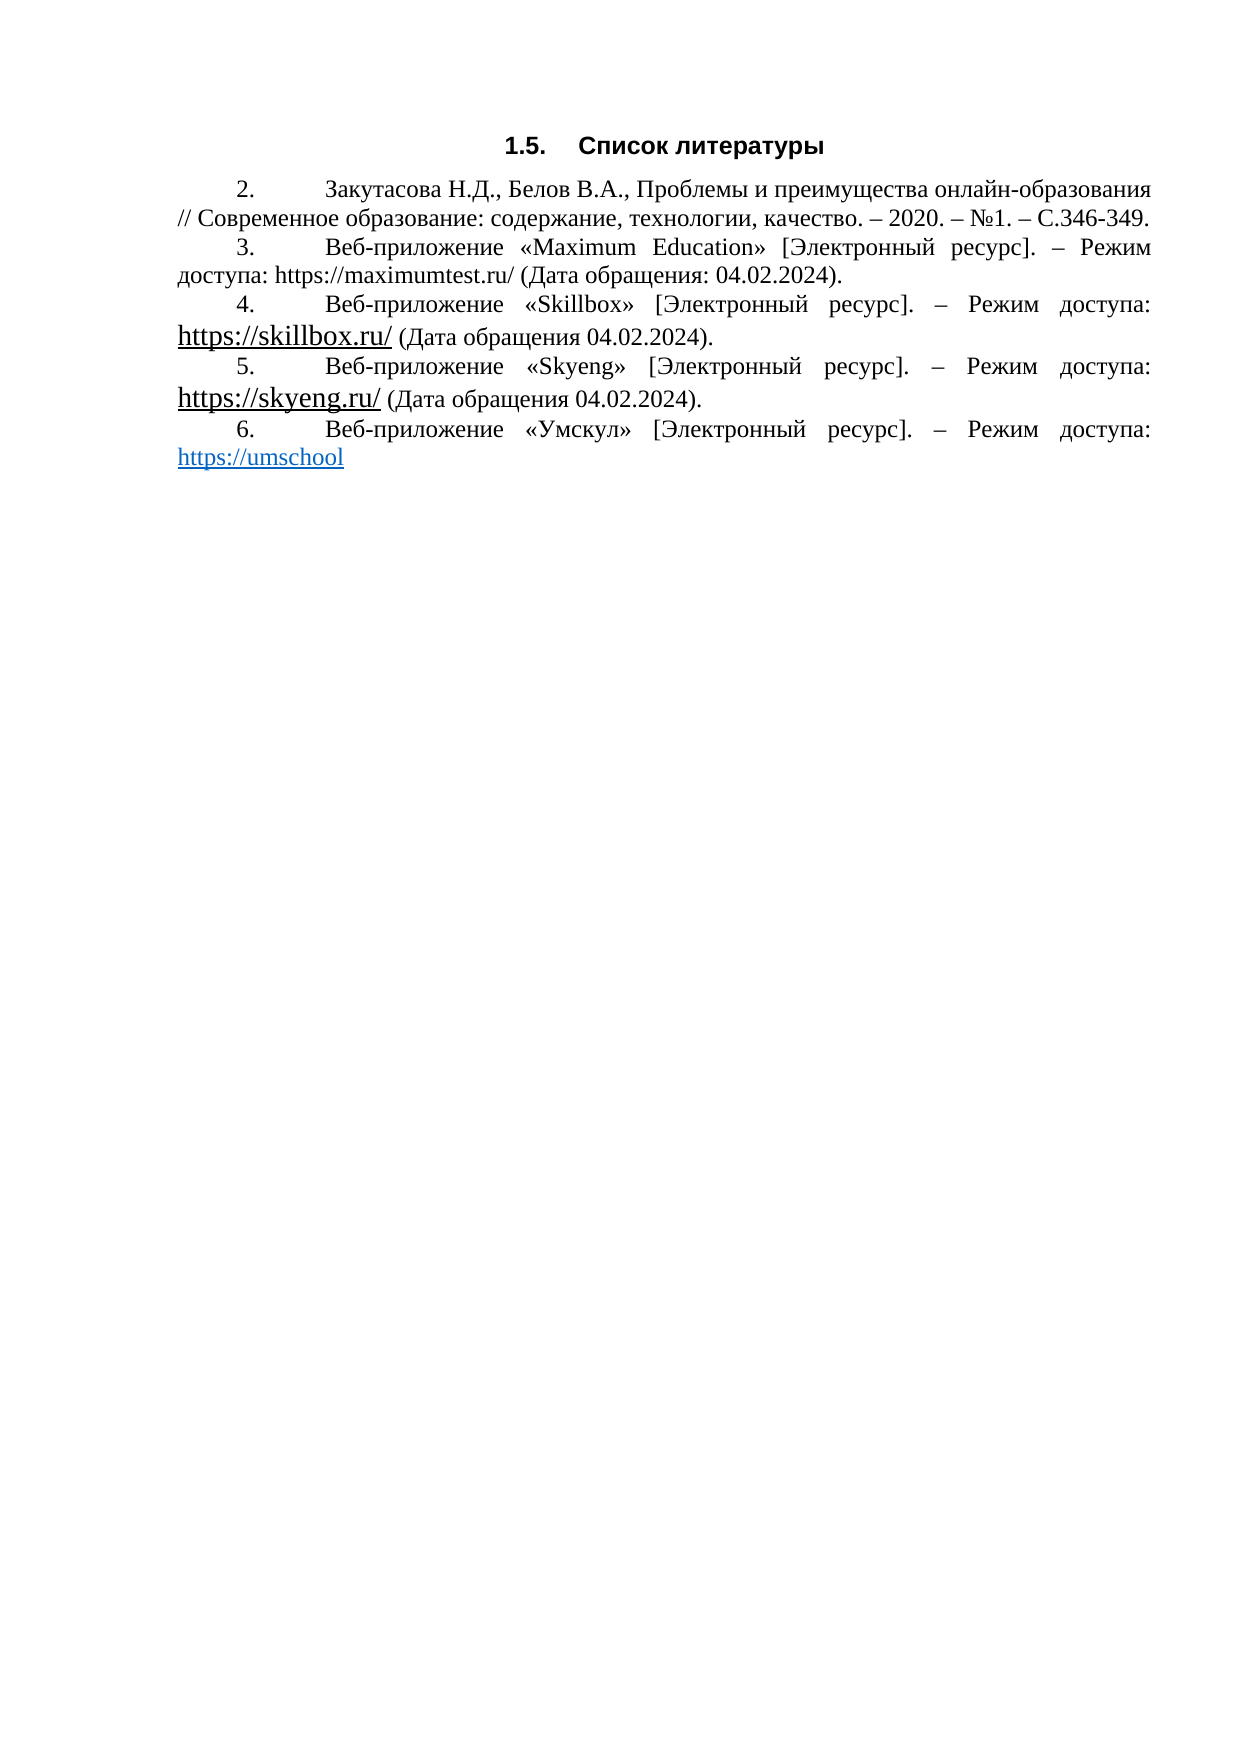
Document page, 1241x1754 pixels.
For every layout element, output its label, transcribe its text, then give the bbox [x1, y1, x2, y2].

subtitle Список литературы [177, 131, 1152, 159]
list Закутасова Н.Д., Белов В.А., Проблемы и преимущества онлайн-образования // Современное образование: содержание, технологии, качество. – 2020. – №1. – С.346-349. [177, 174, 1152, 232]
list Веб-приложение «Skillbox» [Электронный ресурс]. – Режим доступа: https://skillbox.ru/ (Дата обращения 04.02.2024). [177, 289, 1152, 351]
list Веб-приложение «Умскул» [Электронный ресурс]. – Режим доступа: https://umschool [177, 414, 1152, 471]
list Веб-приложение «Maximum Education» [Электронный ресурс]. – Режим доступа: https://maximumtest.ru/ (Дата обращения: 04.02.2024). [177, 232, 1152, 289]
list Веб-приложение «Skyeng» [Электронный ресурс]. – Режим доступа: https://skyeng.ru/ (Дата обращения 04.02.2024). [177, 351, 1152, 414]
